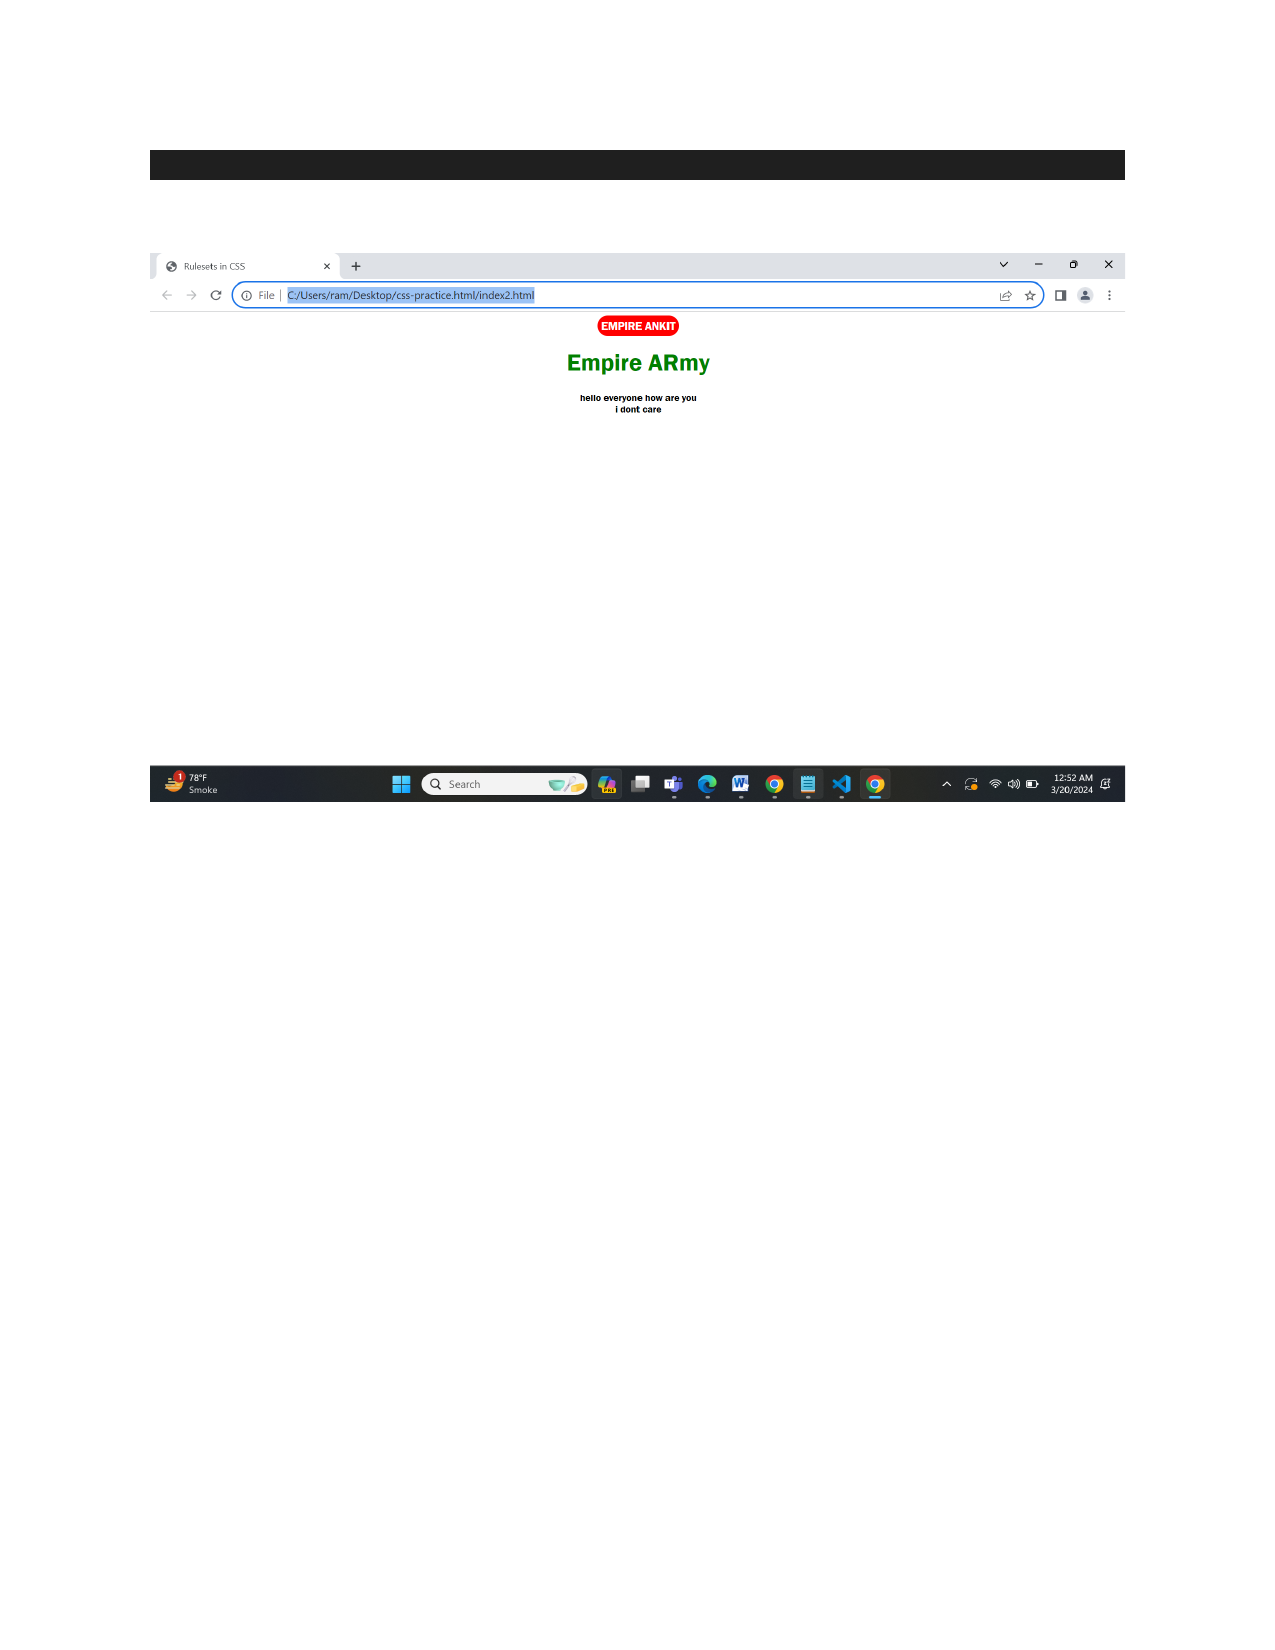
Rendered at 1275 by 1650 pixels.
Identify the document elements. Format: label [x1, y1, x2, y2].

picture [150, 253, 1125, 802]
